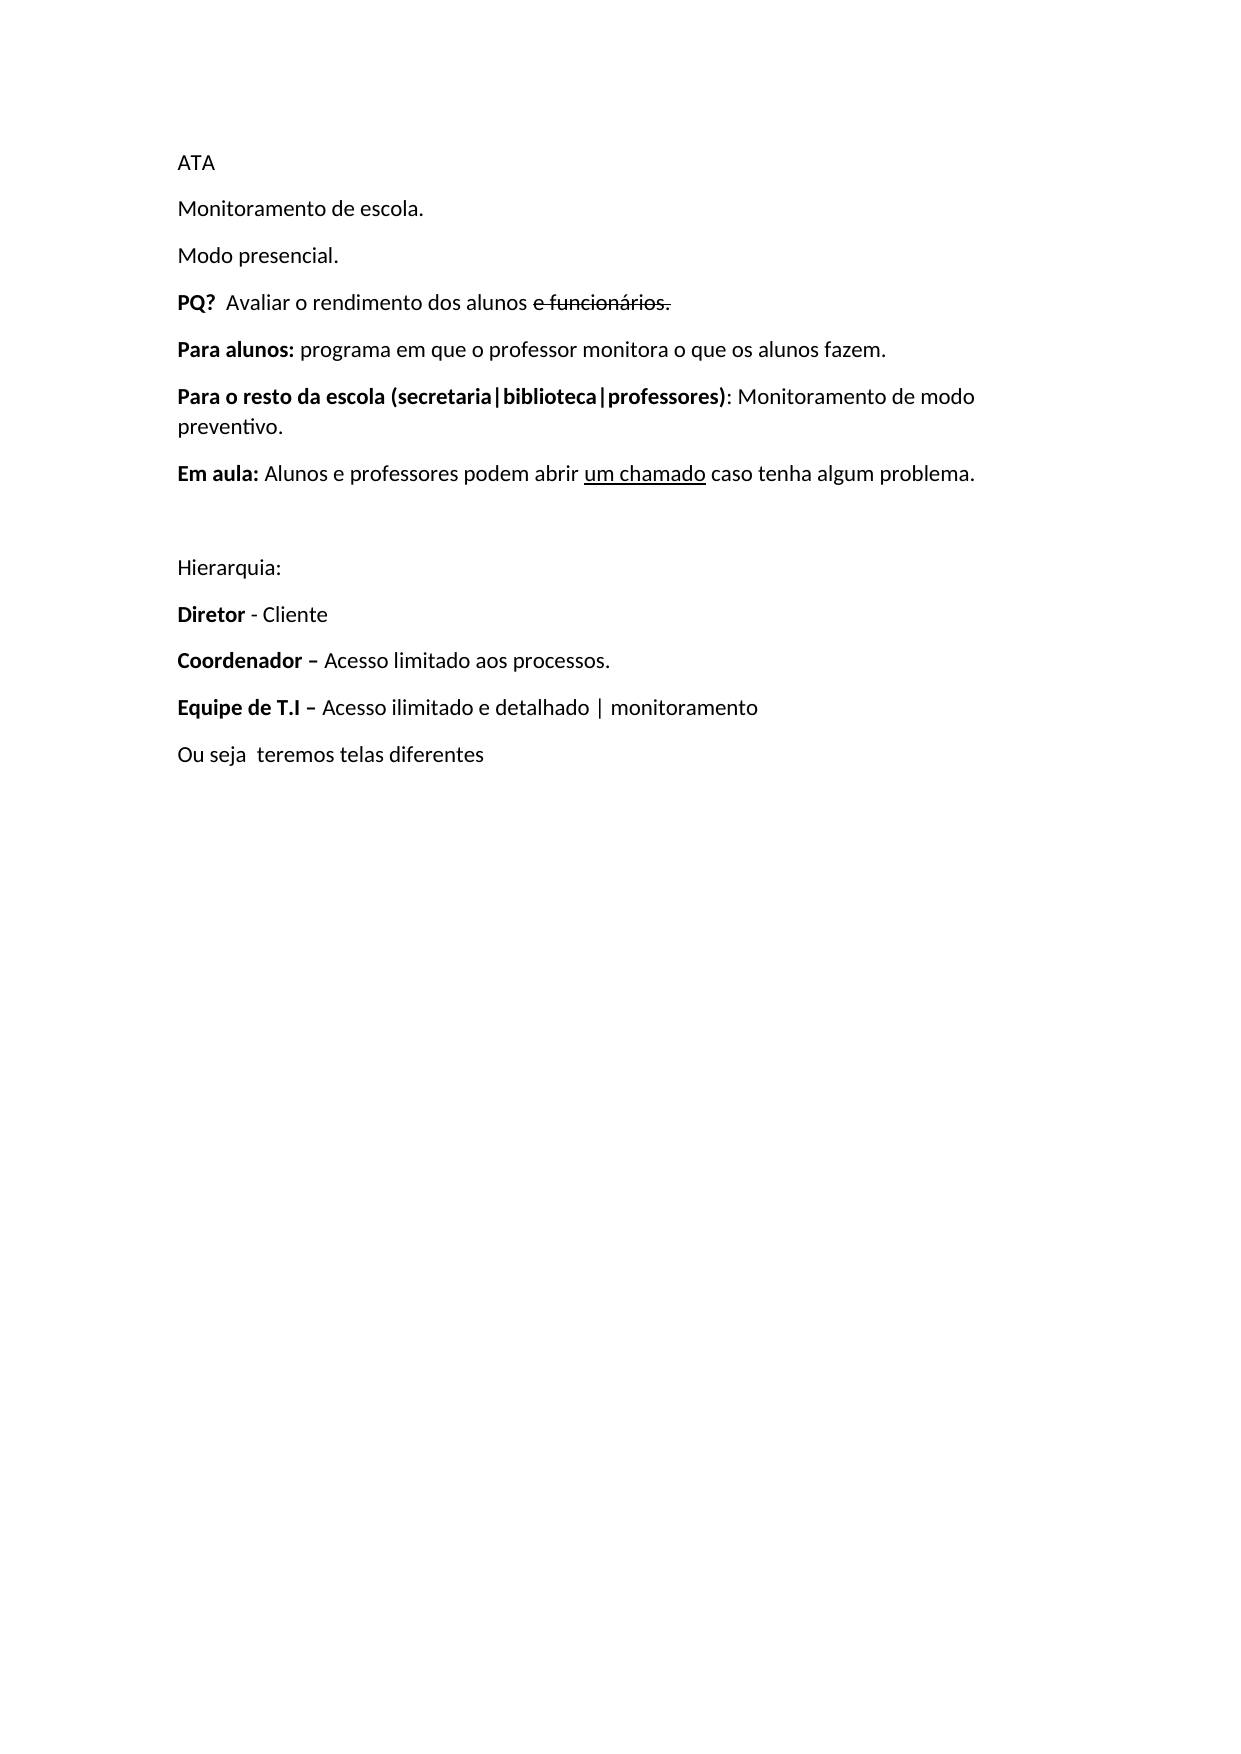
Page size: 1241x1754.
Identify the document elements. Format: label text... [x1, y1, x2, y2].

text Ou seja teremos telas diferentes [177, 740, 1063, 768]
text Diretor - Cliente [177, 600, 1063, 628]
text Para o resto da escola (secretaria|biblioteca|professores): Monitoramento de modo preventivo. [177, 382, 1063, 440]
text Monitoramento de escola. [177, 194, 1063, 222]
text Modo presencial. [177, 241, 1063, 269]
text ATA [177, 148, 1063, 176]
text Para alunos: programa em que o professor monitora o que os alunos fazem. [177, 335, 1063, 363]
text PQ? Avaliar o rendimento dos alunos e funcionários. [177, 288, 1063, 316]
text Coordenador – Acesso limitado aos processos. [177, 647, 1063, 674]
text Equipe de T.I – Acesso ilimitado e detalhado | monitoramento [177, 693, 1063, 721]
text Em aula: Alunos e professores podem abrir um chamado caso tenha algum problema. [177, 459, 1063, 487]
text Hierarquia: [177, 553, 1063, 581]
